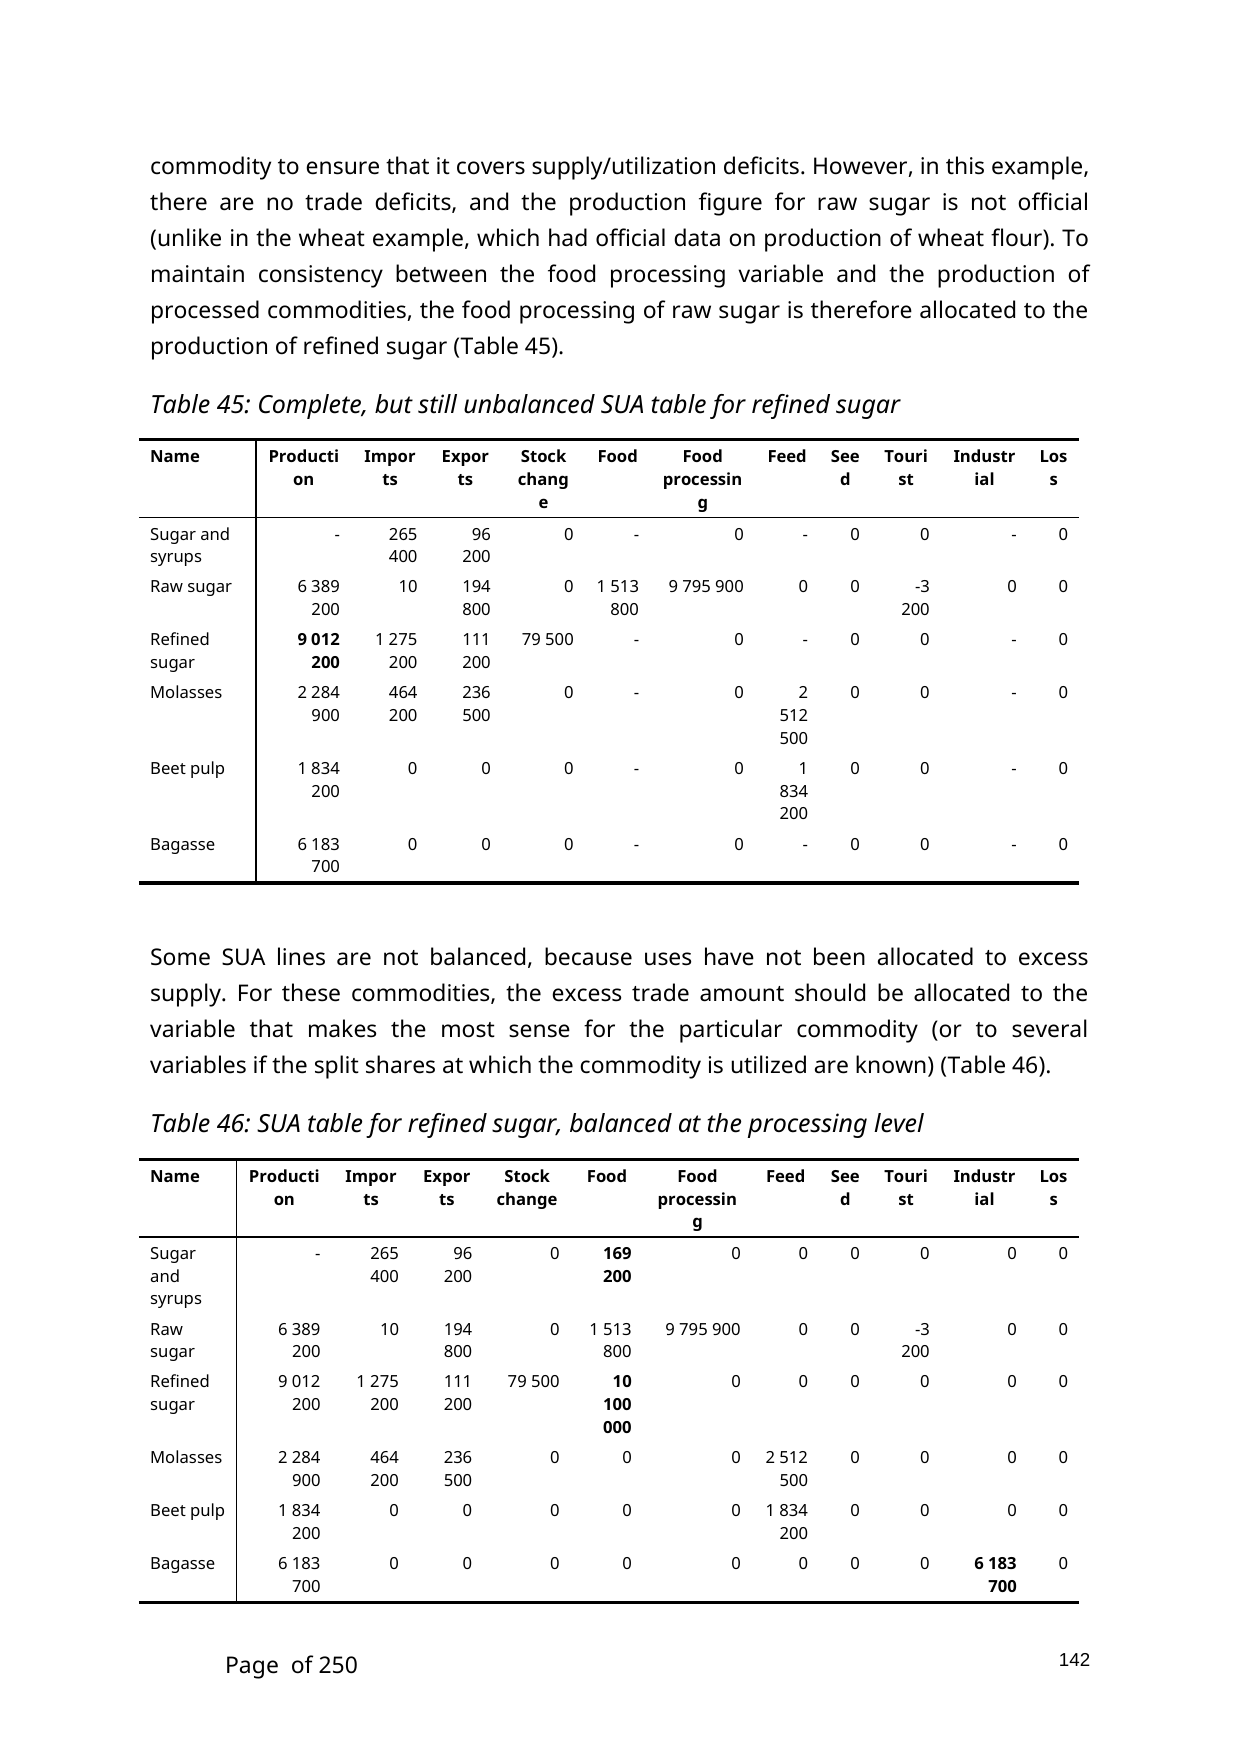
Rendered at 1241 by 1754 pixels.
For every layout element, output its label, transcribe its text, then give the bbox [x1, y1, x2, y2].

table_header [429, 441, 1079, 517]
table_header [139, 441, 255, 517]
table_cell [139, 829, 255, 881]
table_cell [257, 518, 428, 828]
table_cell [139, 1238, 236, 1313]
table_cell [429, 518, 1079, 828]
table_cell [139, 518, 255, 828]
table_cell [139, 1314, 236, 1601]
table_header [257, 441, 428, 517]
text Table 46: SUA table for refined sugar, balanced at the processing level [150, 1106, 1090, 1140]
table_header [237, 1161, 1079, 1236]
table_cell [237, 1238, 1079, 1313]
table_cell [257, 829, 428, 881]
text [150, 150, 1090, 361]
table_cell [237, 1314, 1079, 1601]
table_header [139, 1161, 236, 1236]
text Some SUA lines are not balanced, because uses have not been allocated to excess supply. For these commodities, the excess trade amount should be allocated to the variable that makes the most sense for the particular commodity (or to several variables if the split shares at which the commodity is utilized are known) (Table 46). [150, 941, 1090, 1080]
text Table 45: Complete, but still unbalanced SUA table for refined sugar [150, 386, 1090, 421]
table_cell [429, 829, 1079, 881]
